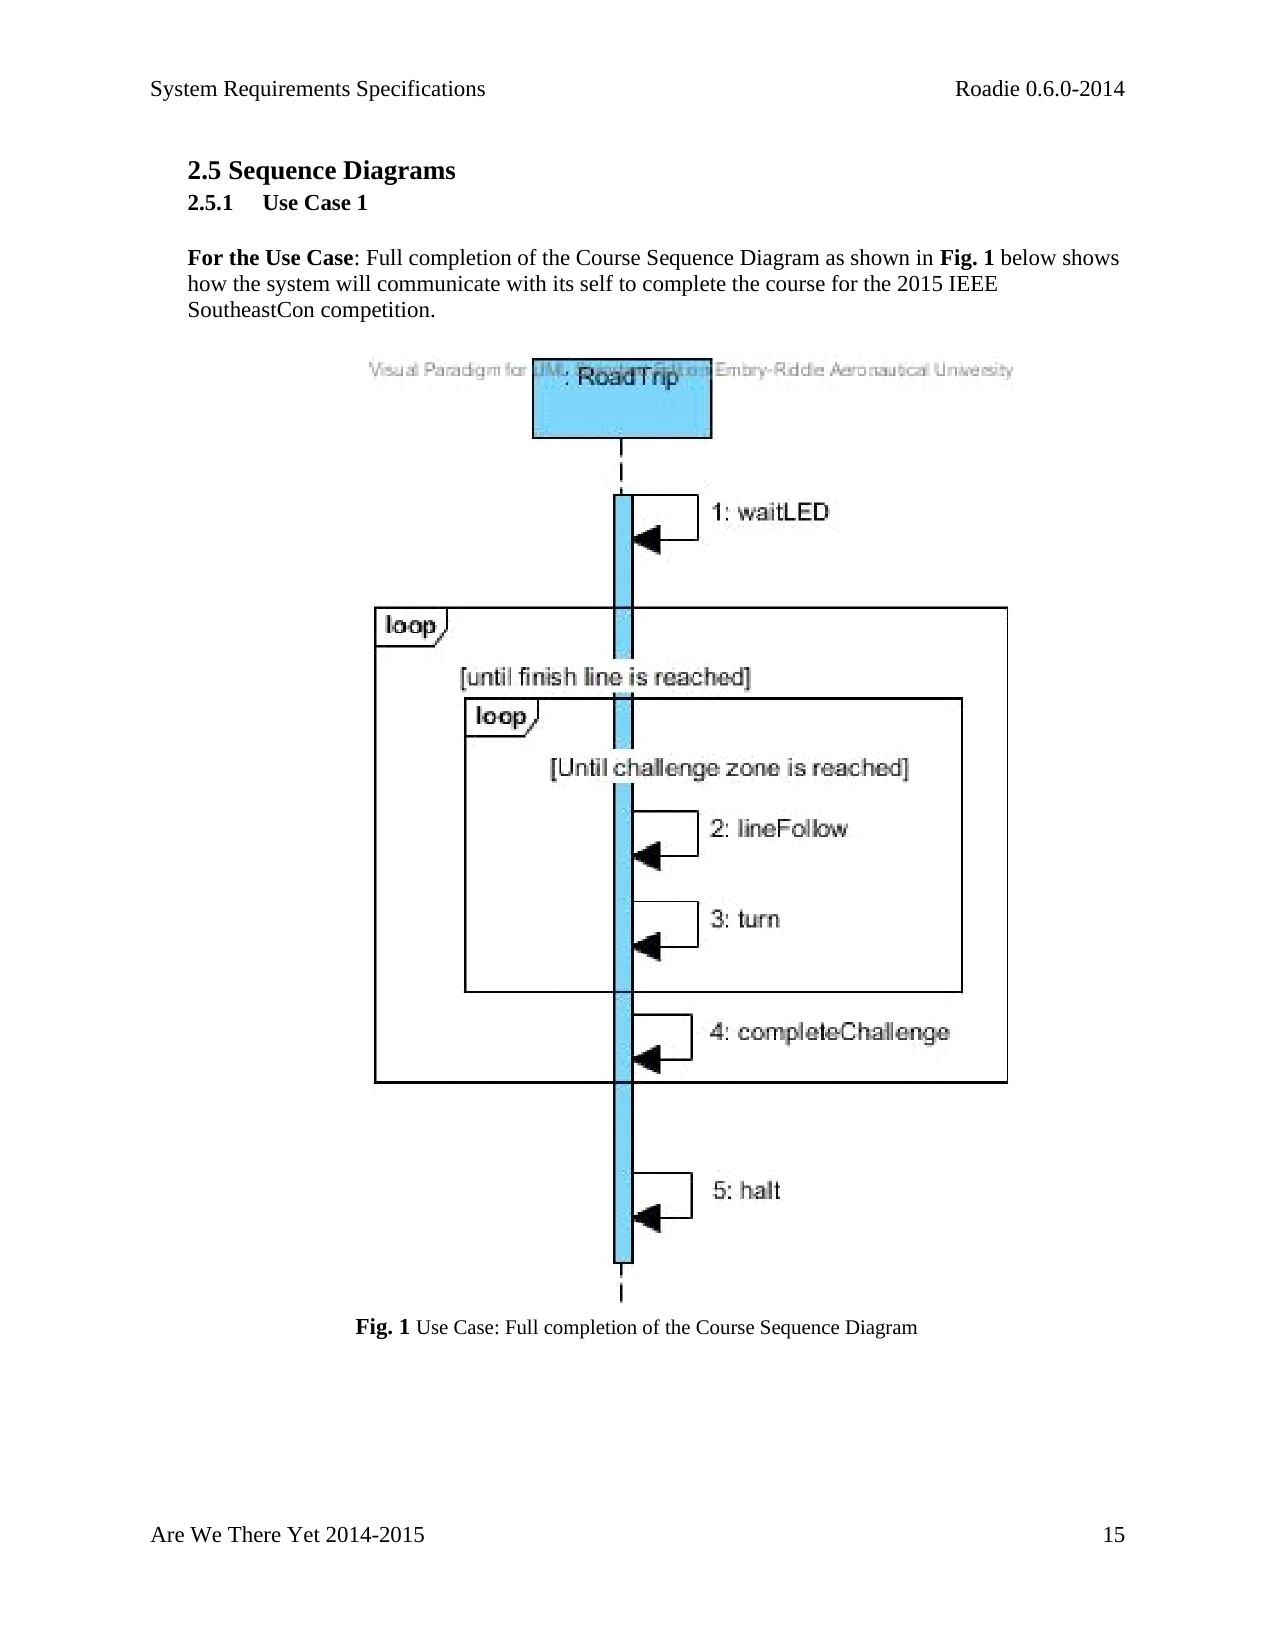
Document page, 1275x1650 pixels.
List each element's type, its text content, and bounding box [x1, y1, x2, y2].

subtitle Use Case 1 [187, 189, 1125, 216]
subtitle Sequence Diagrams [187, 154, 1125, 185]
picture [369, 354, 1015, 1316]
